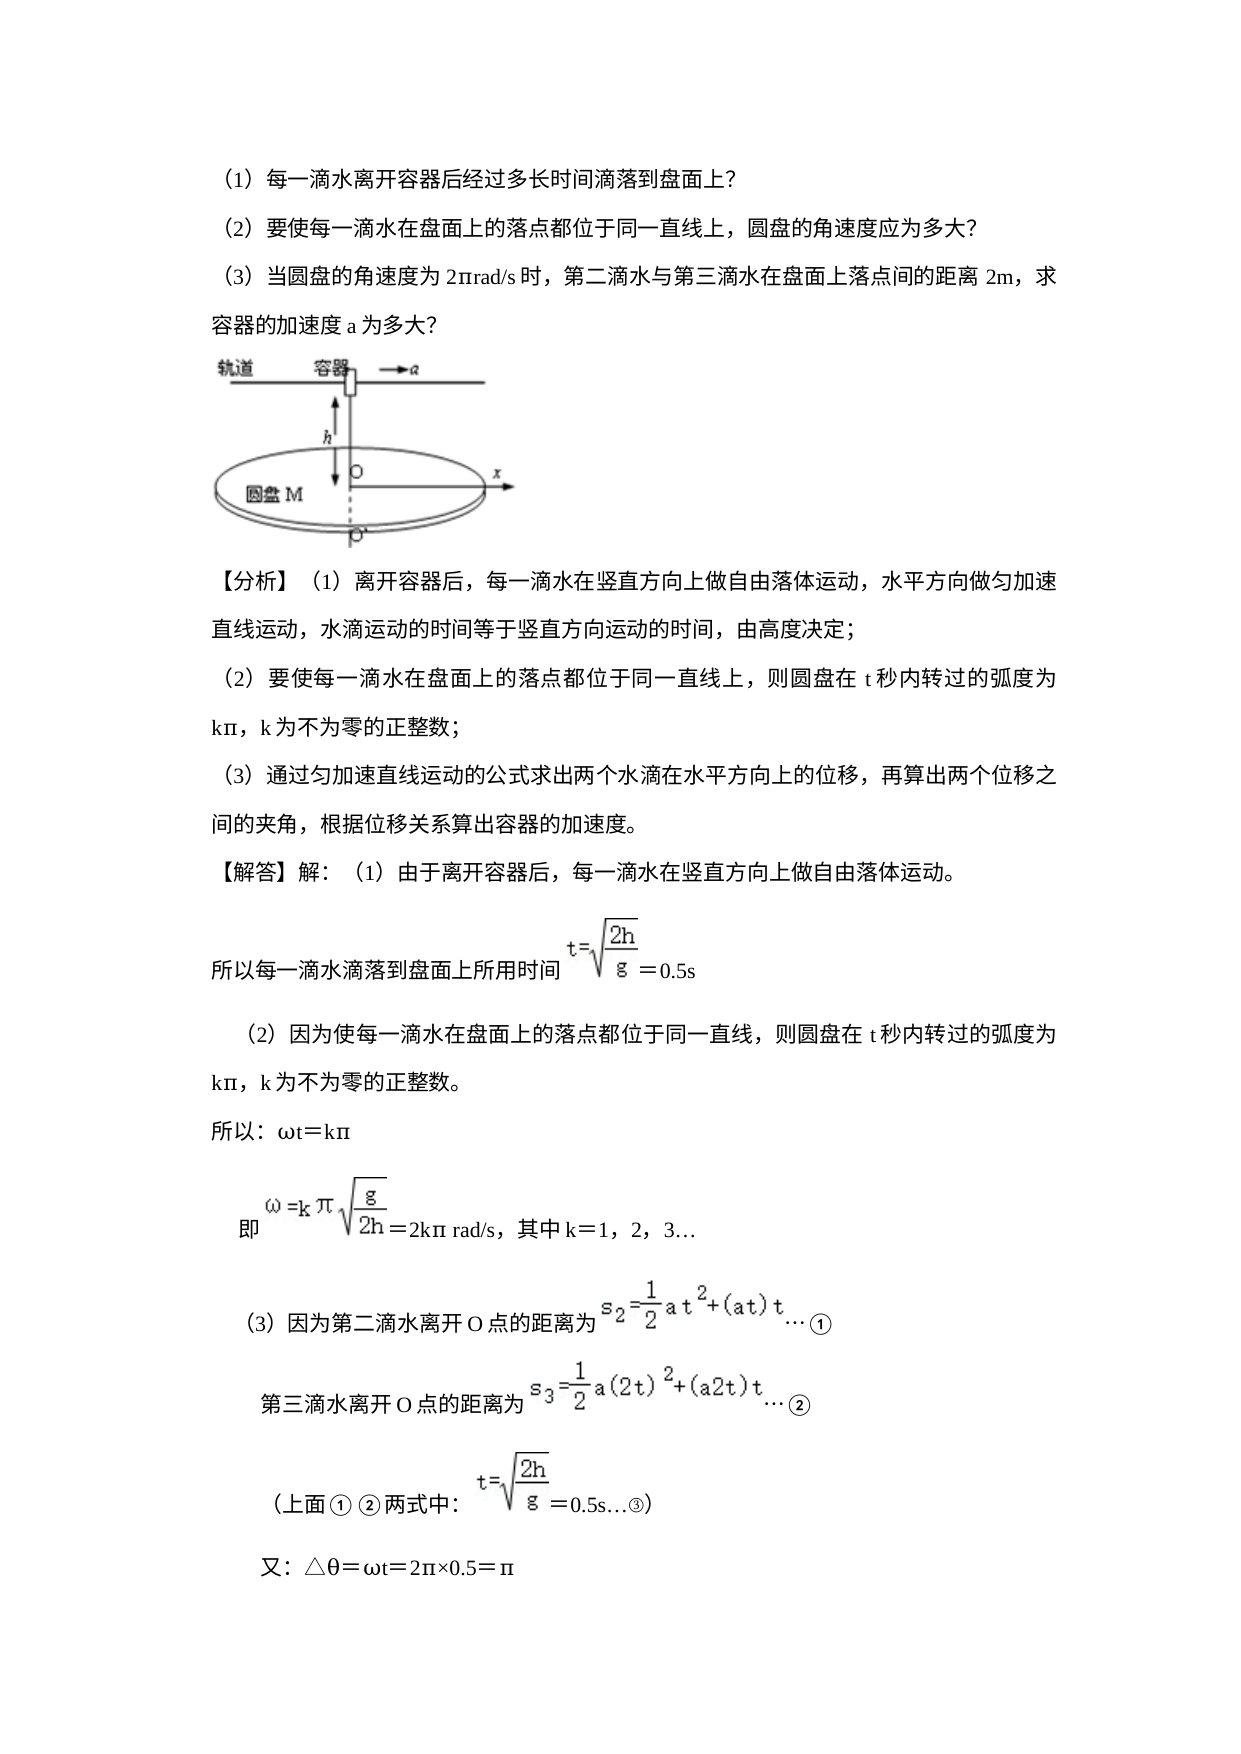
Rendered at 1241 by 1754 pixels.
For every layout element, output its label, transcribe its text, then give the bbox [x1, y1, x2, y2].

text （3）当圆盘的角速度为2πrad/s时，第二滴水与第三滴水在盘面上落点间的距离2m，求容器的加速度a为多大？ [211, 259, 1058, 340]
text 【分析】（1）离开容器后，每一滴水在竖直方向上做自由落体运动，水平方向做匀加速直线运动，水滴运动的时间等于竖直方向运动的时间，由高度决定； [211, 563, 1058, 644]
text 所以每一滴水滴落到盘面上所用时间＝0.5s [211, 903, 1058, 1000]
text （2）要使每一滴水在盘面上的落点都位于同一直线上，则圆盘在t秒内转过的弧度为kπ，k为不为零的正整数； [211, 660, 1058, 742]
text （1）每一滴水离开容器后经过多长时间滴落到盘面上？ [211, 162, 1058, 194]
picture [471, 1452, 549, 1512]
text 第三滴水离开O点的距离为…② [211, 1356, 1058, 1421]
picture [561, 918, 638, 979]
text 【解答】解：（1）由于离开容器后，每一滴水在竖直方向上做自由落体运动。 [211, 854, 1058, 887]
text 即＝2kπ rad/s，其中k＝1，2，3… [211, 1162, 1058, 1259]
text （3）通过匀加速直线运动的公式求出两个水滴在水平方向上的位移，再算出两个位移之间的夹角，根据位移关系算出容器的加速度。 [211, 757, 1058, 839]
picture [525, 1357, 764, 1413]
text （2）因为使每一滴水在盘面上的落点都位于同一直线，则圆盘在t秒内转过的弧度为kπ，k为不为零的正整数。 [211, 1016, 1058, 1097]
picture [596, 1276, 785, 1332]
text 又：△θ＝ωt＝2π×0.5＝π [211, 1550, 1058, 1582]
text 所以：ωt＝kπ [211, 1113, 1058, 1146]
picture [211, 355, 516, 548]
picture [260, 1177, 387, 1237]
text （2）要使每一滴水在盘面上的落点都位于同一直线上，圆盘的角速度应为多大？ [211, 210, 1058, 243]
text （上面①②两式中：＝0.5s…③） [211, 1437, 1058, 1534]
text （3）因为第二滴水离开O点的距离为…① [211, 1275, 1058, 1340]
